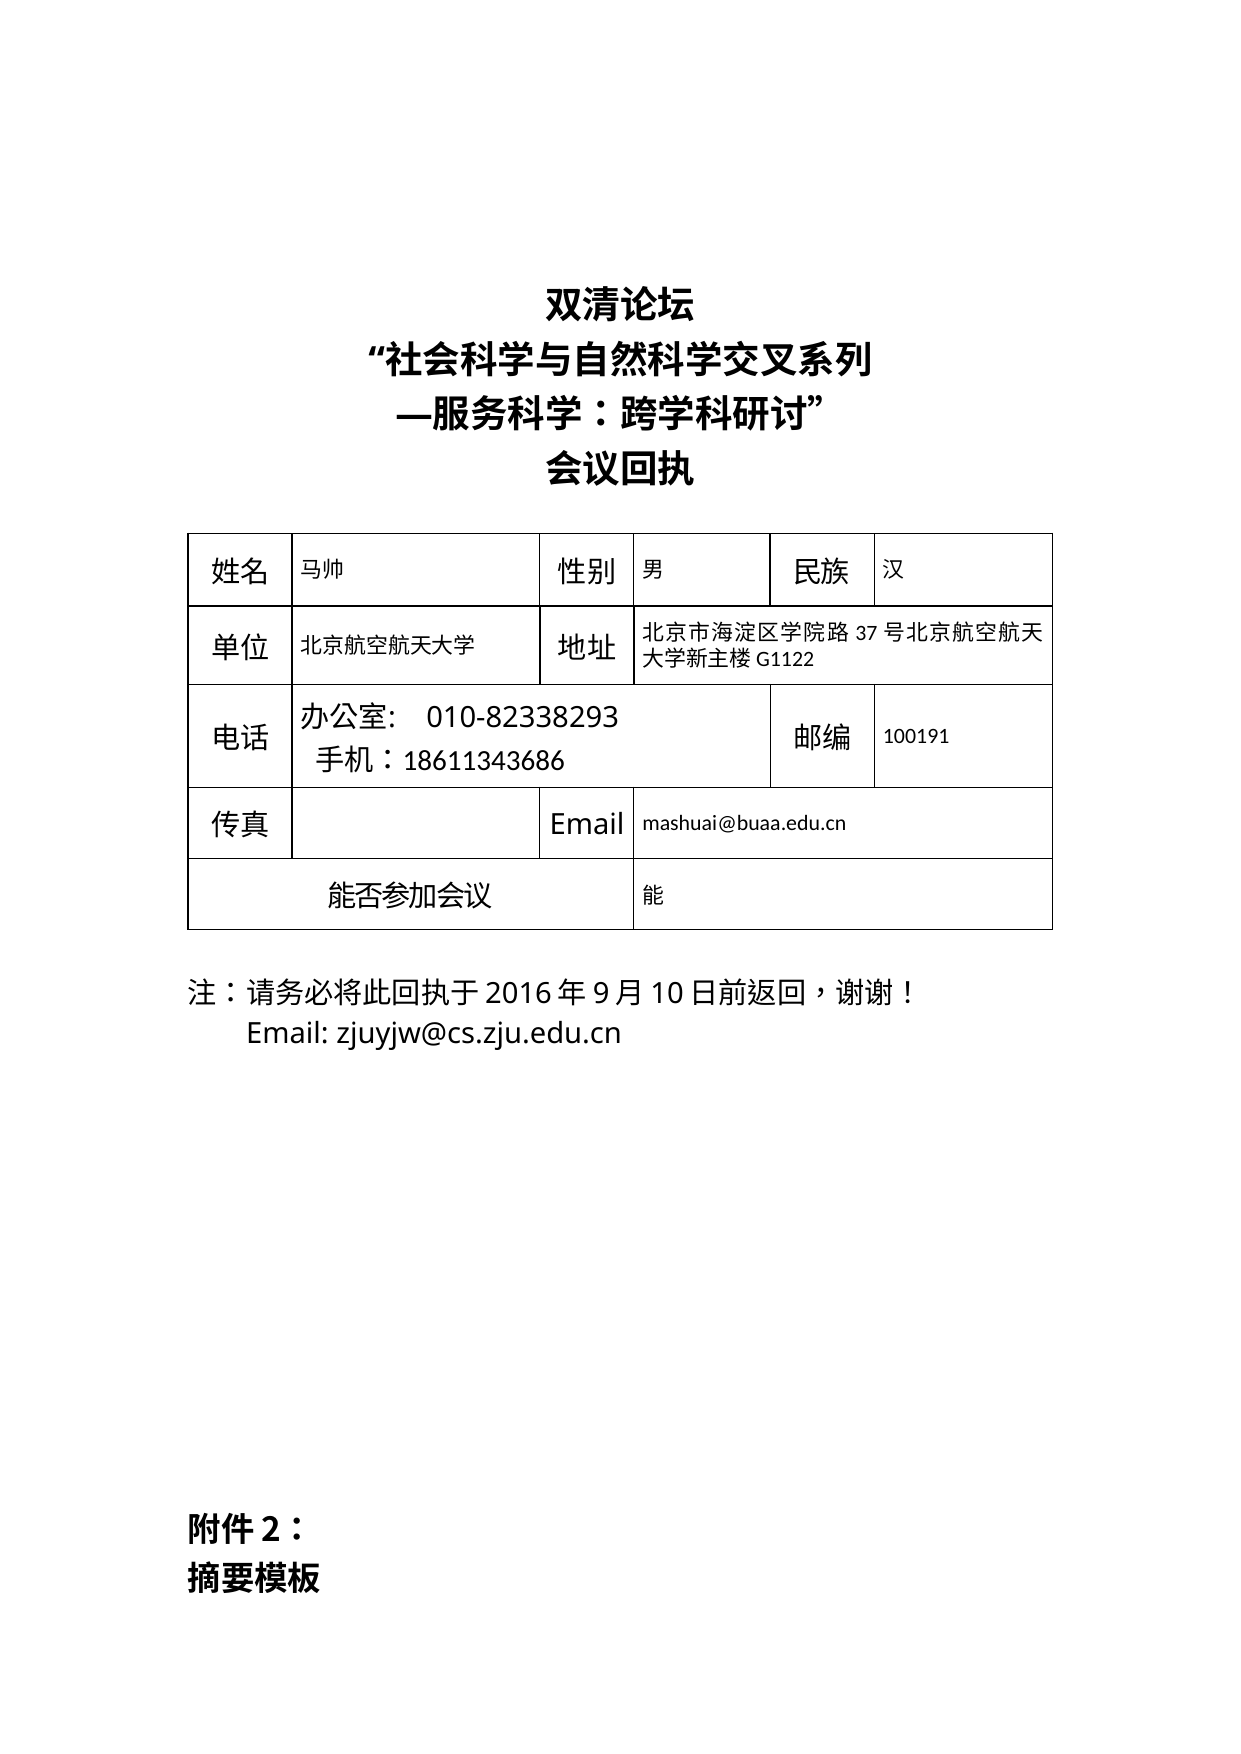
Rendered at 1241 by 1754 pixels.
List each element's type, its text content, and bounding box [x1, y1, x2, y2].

table_cell 电话 [189, 685, 291, 787]
table_cell 100191 [875, 685, 1052, 787]
subtitle 附件2： [187, 1503, 1053, 1551]
text Email: zjuyjw@cs.zju.edu.cn [187, 1012, 1053, 1052]
table_cell 地址 [541, 607, 633, 684]
text 注：请务必将此回执于2016年9月10日前返回，谢谢！ [187, 970, 1053, 1012]
table_cell 邮编 [771, 685, 874, 787]
table_cell mashuai@buaa.edu.cn [634, 788, 1052, 858]
table_cell 单位 [189, 607, 291, 684]
subtitle 摘要模板 [187, 1551, 1053, 1599]
table_cell 办公室: 010-82338293 手机：18611343686 [293, 685, 770, 787]
text 会议回执 [187, 438, 1053, 493]
table_header 汉 [875, 534, 1052, 605]
table_header 马帅 [293, 534, 539, 605]
text “社会科学与自然科学交叉系列 [187, 329, 1053, 384]
table_cell 北京航空航天大学 [293, 607, 539, 684]
table_cell [293, 788, 539, 858]
table_cell 能否参加会议 [189, 859, 633, 929]
text —服务科学：跨学科研讨” [187, 384, 1053, 438]
table_cell 能 [634, 859, 1052, 929]
table_cell 北京市海淀区学院路37号北京航空航天大学新主楼G1122 [635, 607, 1052, 684]
table_header 民族 [771, 534, 874, 605]
text 双清论坛 [187, 275, 1053, 329]
table_header 男 [634, 534, 769, 605]
table_header 性别 [540, 534, 633, 605]
table_cell Email [540, 788, 633, 858]
table_header 姓名 [189, 534, 291, 605]
table_cell 传真 [189, 788, 291, 858]
